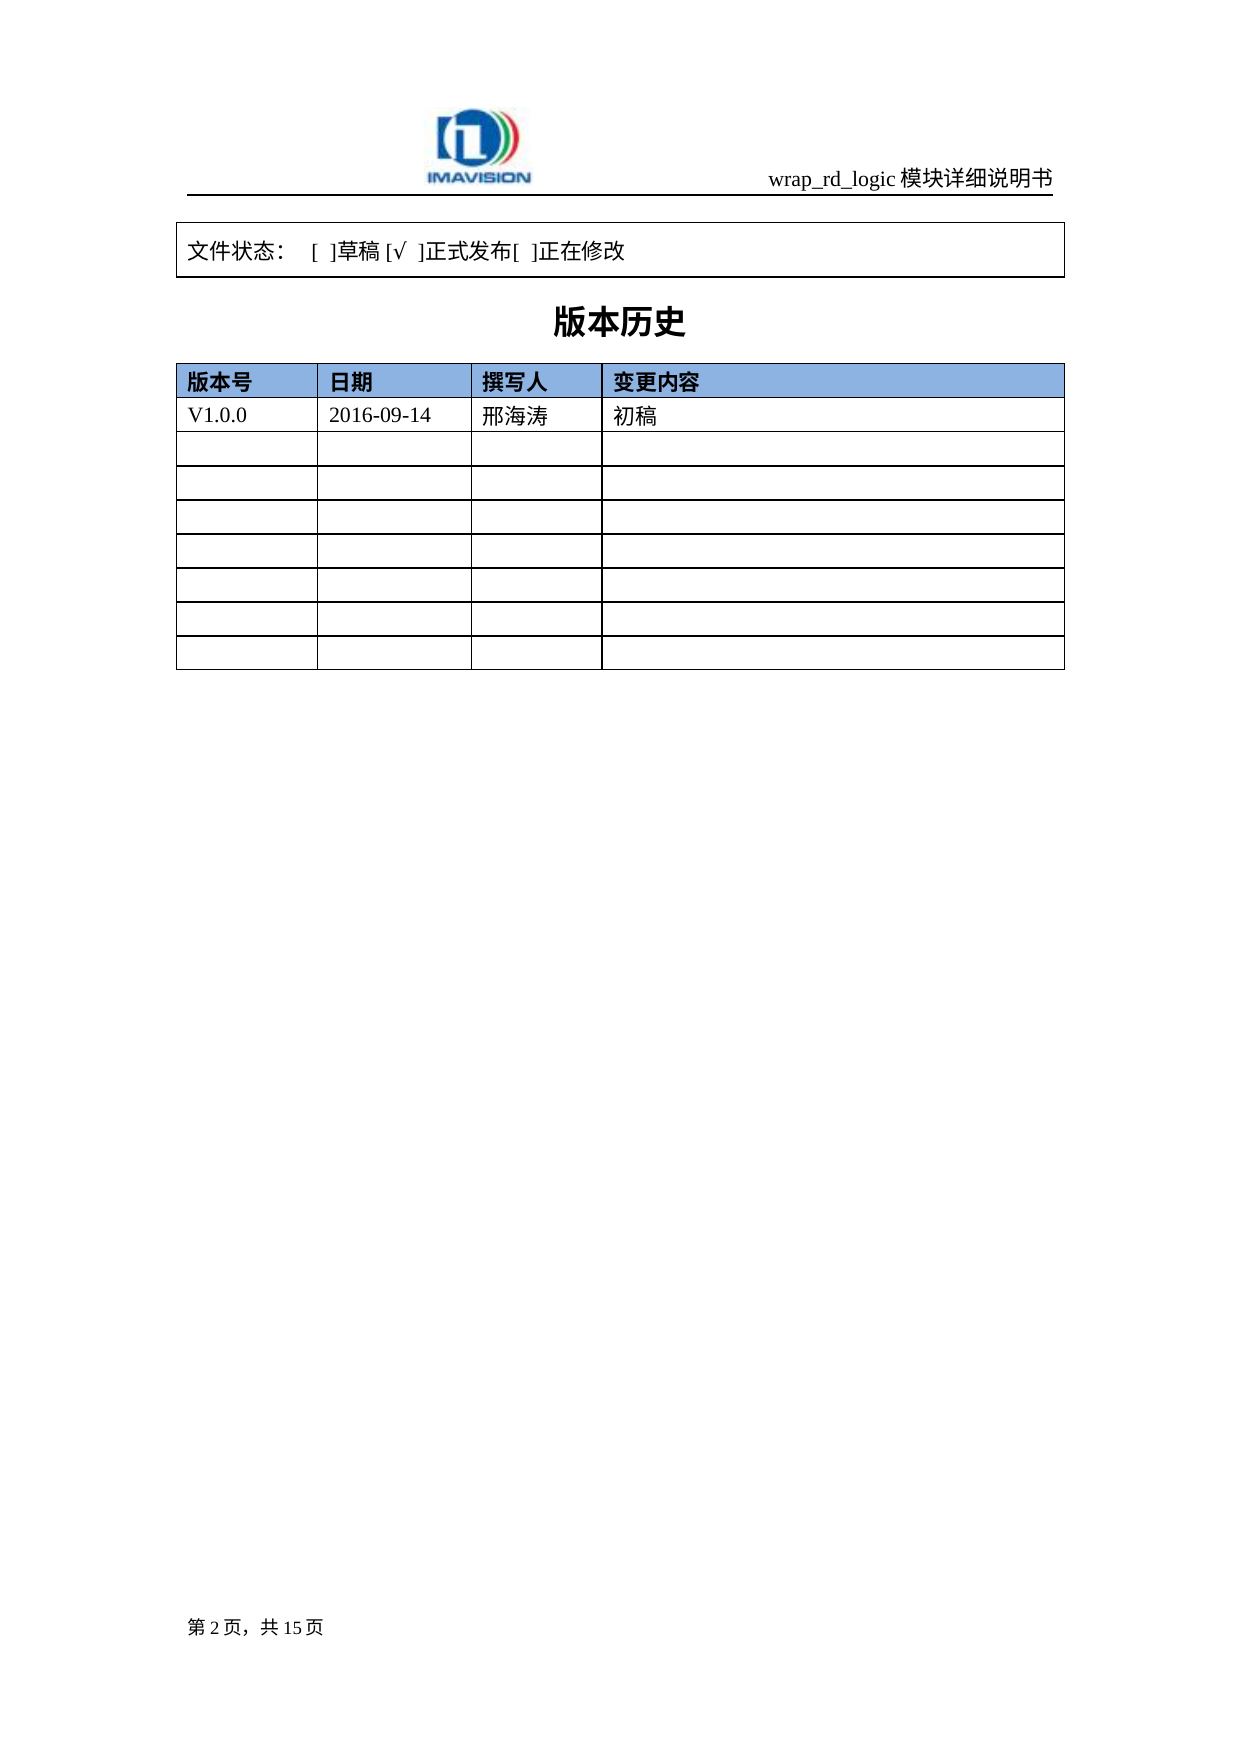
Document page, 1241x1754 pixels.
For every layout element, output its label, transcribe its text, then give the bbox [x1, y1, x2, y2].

table_cell [318, 569, 471, 601]
table_cell 邢海涛 [472, 398, 601, 431]
table_cell [318, 467, 471, 499]
table_cell [177, 603, 317, 635]
table_cell 初稿 [603, 398, 1064, 431]
table_cell [177, 535, 317, 567]
table_cell [318, 501, 471, 533]
text 版本历史 [187, 288, 1053, 353]
picture [424, 107, 534, 186]
table_header 版本号 [177, 364, 317, 397]
table_cell [472, 467, 601, 499]
table_cell [472, 432, 601, 465]
table_cell [177, 501, 317, 533]
table_cell [603, 535, 1064, 567]
table_cell [603, 501, 1064, 533]
table_cell [472, 501, 601, 533]
table_header 变更内容 [603, 364, 1064, 397]
table_header 日期 [318, 364, 471, 397]
table_cell [177, 569, 317, 601]
table_cell [472, 603, 601, 635]
table_cell [318, 603, 471, 635]
table_cell [603, 603, 1064, 635]
table_header 撰写人 [472, 364, 601, 397]
table_cell [177, 432, 317, 465]
table_cell [318, 432, 471, 465]
table_cell [603, 467, 1064, 499]
table_cell V1.0.0 [177, 398, 317, 431]
table_cell [603, 569, 1064, 601]
table_cell [472, 535, 601, 567]
table_header 文件状态： [ ]草稿 [√ ]正式发布[ ]正在修改 [177, 223, 1064, 276]
table_cell [318, 637, 471, 669]
table_cell 2016-09-14 [318, 398, 471, 431]
table_cell [603, 637, 1064, 669]
table_cell [472, 637, 601, 669]
table_cell [318, 535, 471, 567]
table_cell [472, 569, 601, 601]
table_cell [603, 432, 1064, 465]
table_cell [177, 467, 317, 499]
table_cell [177, 637, 317, 669]
